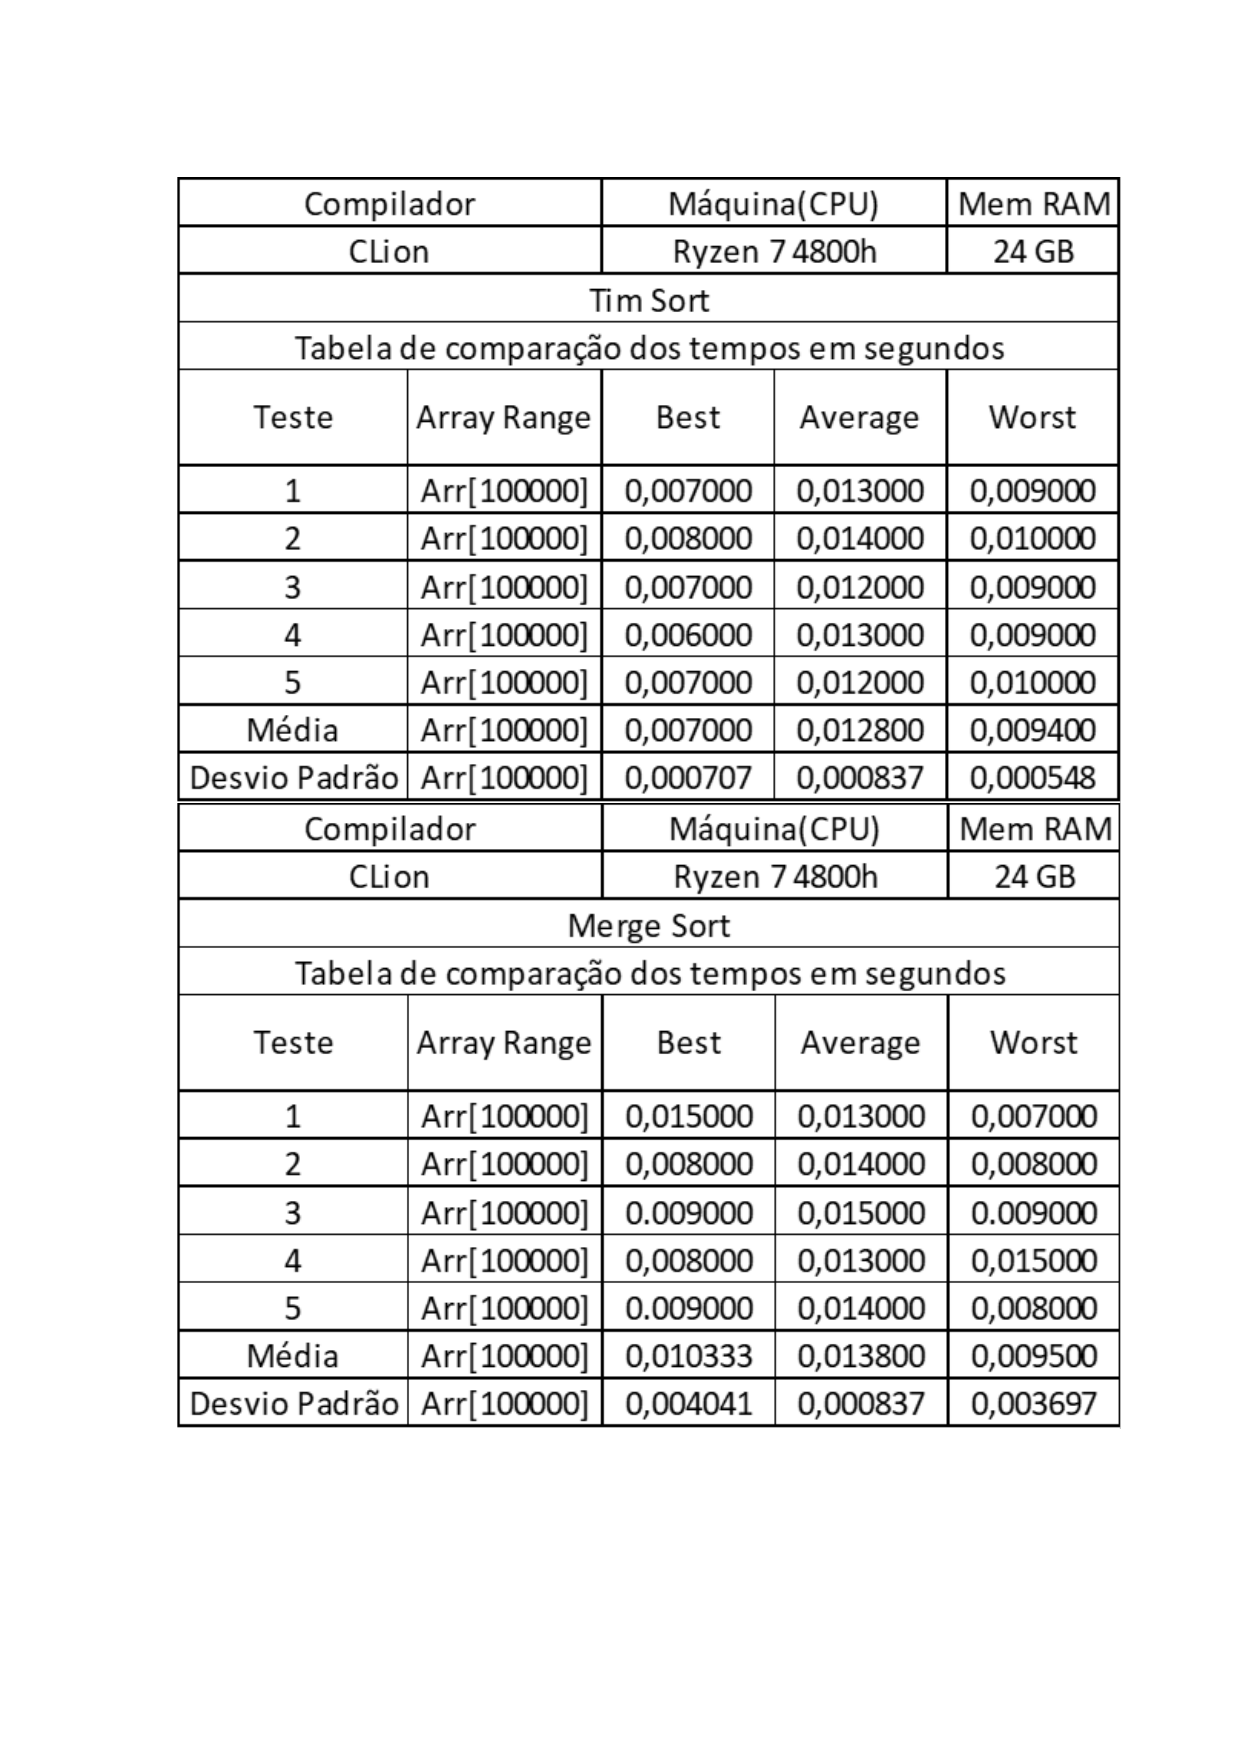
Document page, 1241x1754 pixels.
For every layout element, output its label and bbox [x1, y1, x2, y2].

picture [177, 177, 1122, 1429]
